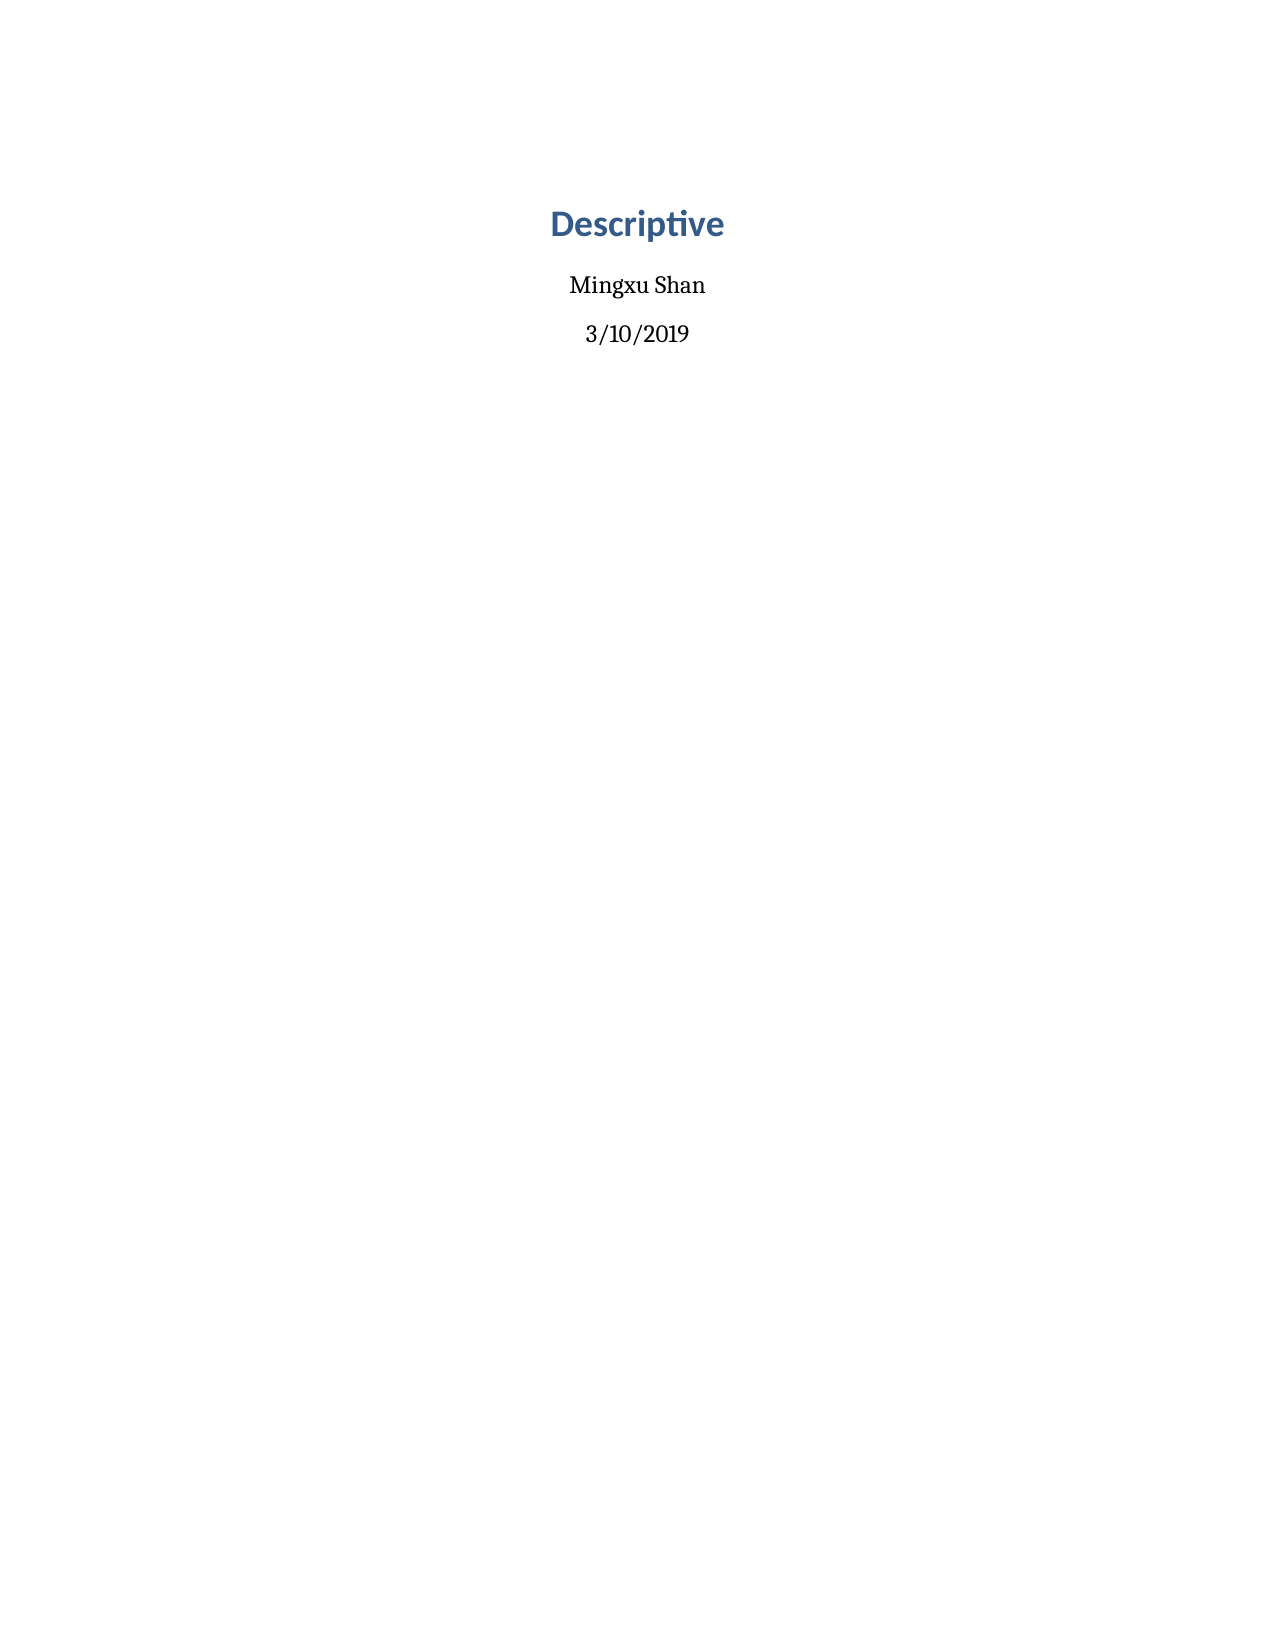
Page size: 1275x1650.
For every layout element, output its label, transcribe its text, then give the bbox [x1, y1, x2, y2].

title Descriptive [150, 200, 1125, 246]
text 3/10/2019 [150, 320, 1125, 349]
text Mingxu Shan [150, 271, 1125, 299]
